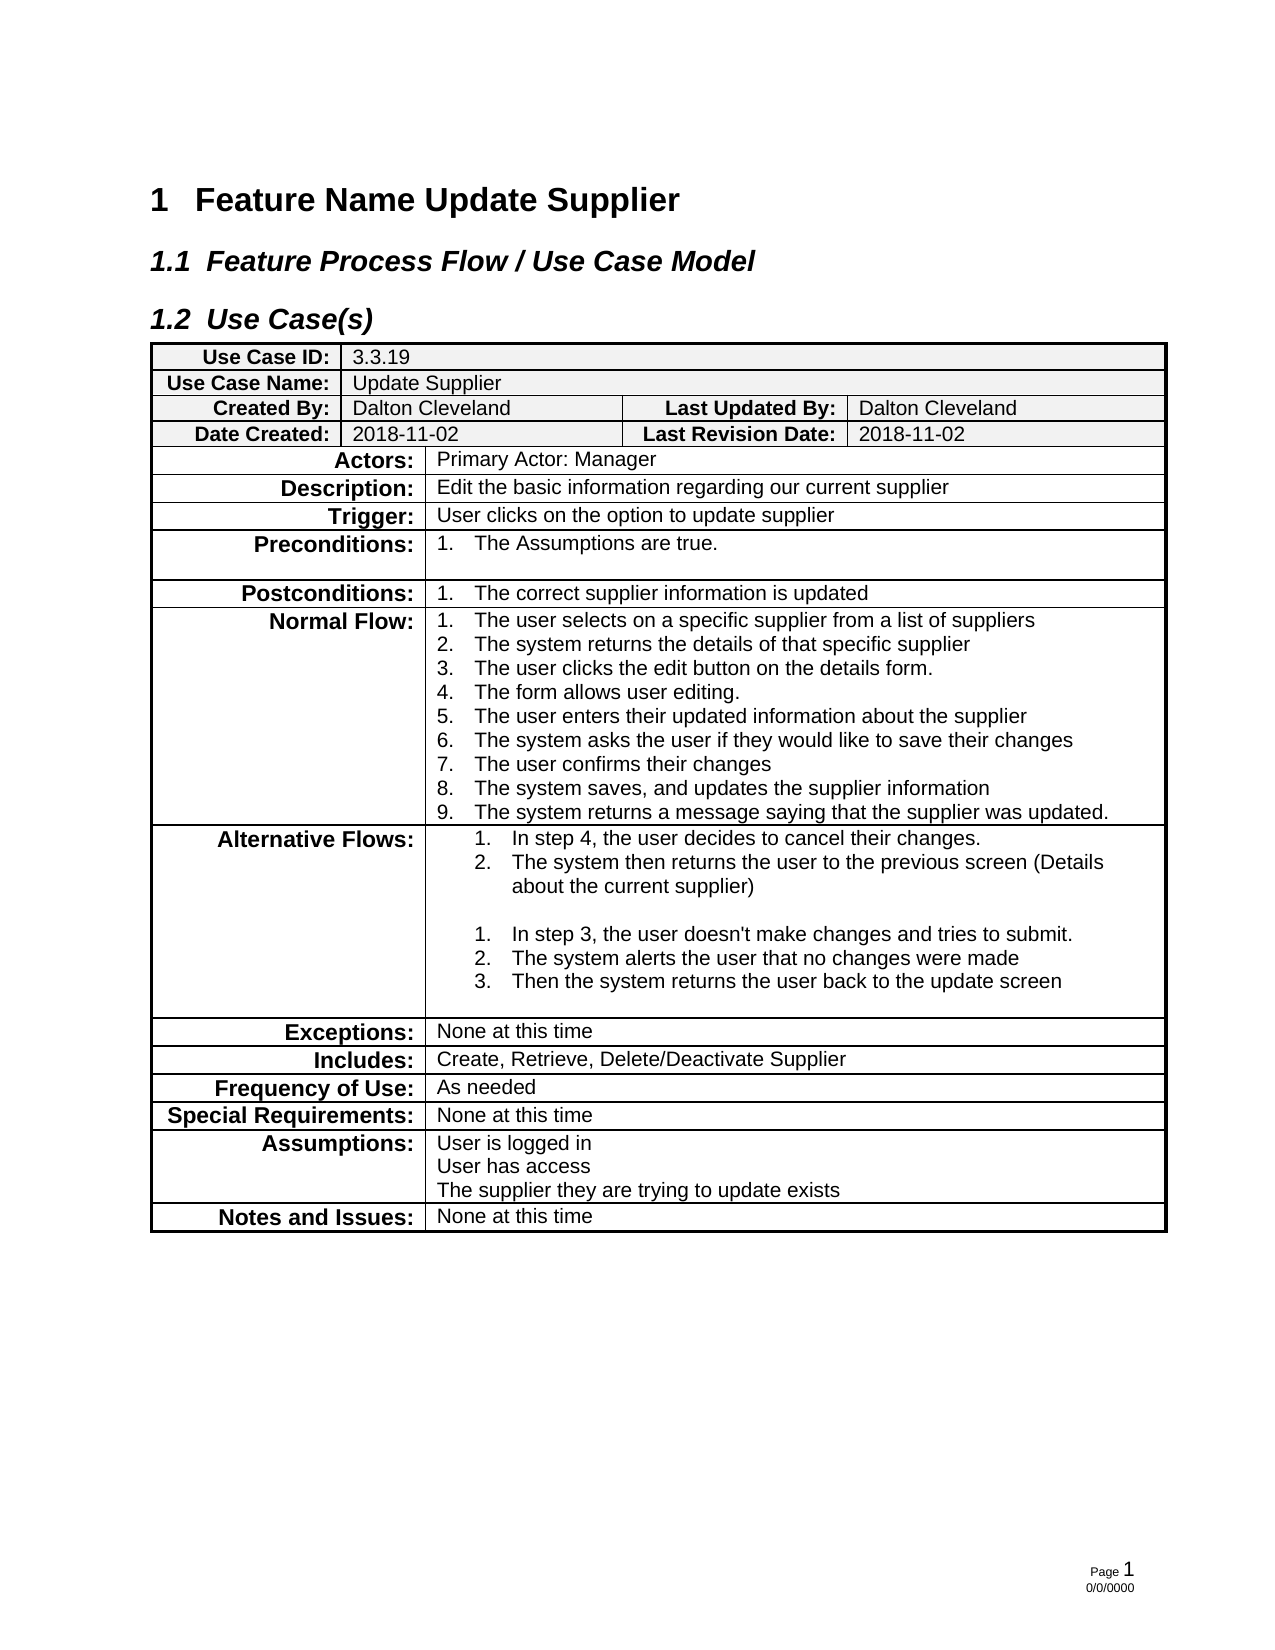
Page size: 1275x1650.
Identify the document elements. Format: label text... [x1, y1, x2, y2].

table_cell Primary Actor: Manager [426, 447, 1164, 473]
table_cell In step 4, the user decides to cancel their changes. The system then returns the user to the previous screen (Details about the current supplier) In step 3, the user doesn't make changes and tries to submit. The system alerts the user that no changes were made Then the system returns the user back to the update screen [426, 826, 1164, 1017]
table_header Use Case ID: [153, 345, 340, 369]
table_cell Description: [153, 475, 425, 501]
table_cell Includes: [153, 1047, 425, 1073]
table_cell The Assumptions are true. [426, 531, 1164, 579]
table_cell 2018-11-02 [342, 422, 622, 446]
subtitle Use Case(s) [150, 302, 1134, 336]
table_cell The correct supplier information is updated [426, 581, 1164, 607]
table_header 3.3.19 [342, 345, 1164, 369]
table_cell Use Case Name: [153, 371, 340, 394]
table_cell As needed [426, 1075, 1164, 1101]
table_cell Edit the basic information regarding our current supplier [426, 475, 1164, 501]
table_cell Exceptions: [153, 1019, 425, 1045]
table_cell Update Supplier [342, 371, 1164, 394]
table_cell Frequency of Use: [153, 1075, 425, 1101]
table_cell Created By: [153, 396, 340, 420]
table_cell Notes and Issues: [153, 1204, 425, 1230]
table_cell Preconditions: [153, 531, 425, 579]
table_cell Alternative Flows: [153, 826, 425, 1017]
table_cell Actors: [153, 447, 425, 473]
table_cell Create, Retrieve, Delete/Deactivate Supplier [426, 1047, 1164, 1073]
table_cell Dalton Cleveland [848, 396, 1164, 420]
table_cell None at this time [426, 1204, 1164, 1230]
table_cell Special Requirements: [153, 1103, 425, 1129]
table_cell Date Created: [153, 422, 340, 446]
table_cell Dalton Cleveland [342, 396, 622, 420]
table_cell Last Revision Date: [623, 422, 847, 446]
subtitle Feature Name Update Supplier [150, 180, 1134, 219]
table_cell Assumptions: [153, 1131, 425, 1202]
table_cell Normal Flow: [153, 608, 425, 824]
table_cell The user selects on a specific supplier from a list of suppliers The system returns the details of that specific supplier The user clicks the edit button on the details form. The form allows user editing. The user enters their updated information about the supplier The system asks the user if they would like to save their changes The user confirms their changes The system saves, and updates the supplier information The system returns a message saying that the supplier was updated. [426, 608, 1164, 824]
table_cell 2018-11-02 [848, 422, 1164, 446]
table_cell User clicks on the option to update supplier [426, 503, 1164, 529]
table_cell None at this time [426, 1019, 1164, 1045]
subtitle Feature Process Flow / Use Case Model [150, 244, 1134, 277]
table_cell Last Updated By: [623, 396, 847, 420]
table_cell Postconditions: [153, 581, 425, 607]
table_cell User is logged in User has access The supplier they are trying to update exists [426, 1131, 1164, 1202]
table_cell Trigger: [153, 503, 425, 529]
table_cell None at this time [426, 1103, 1164, 1129]
